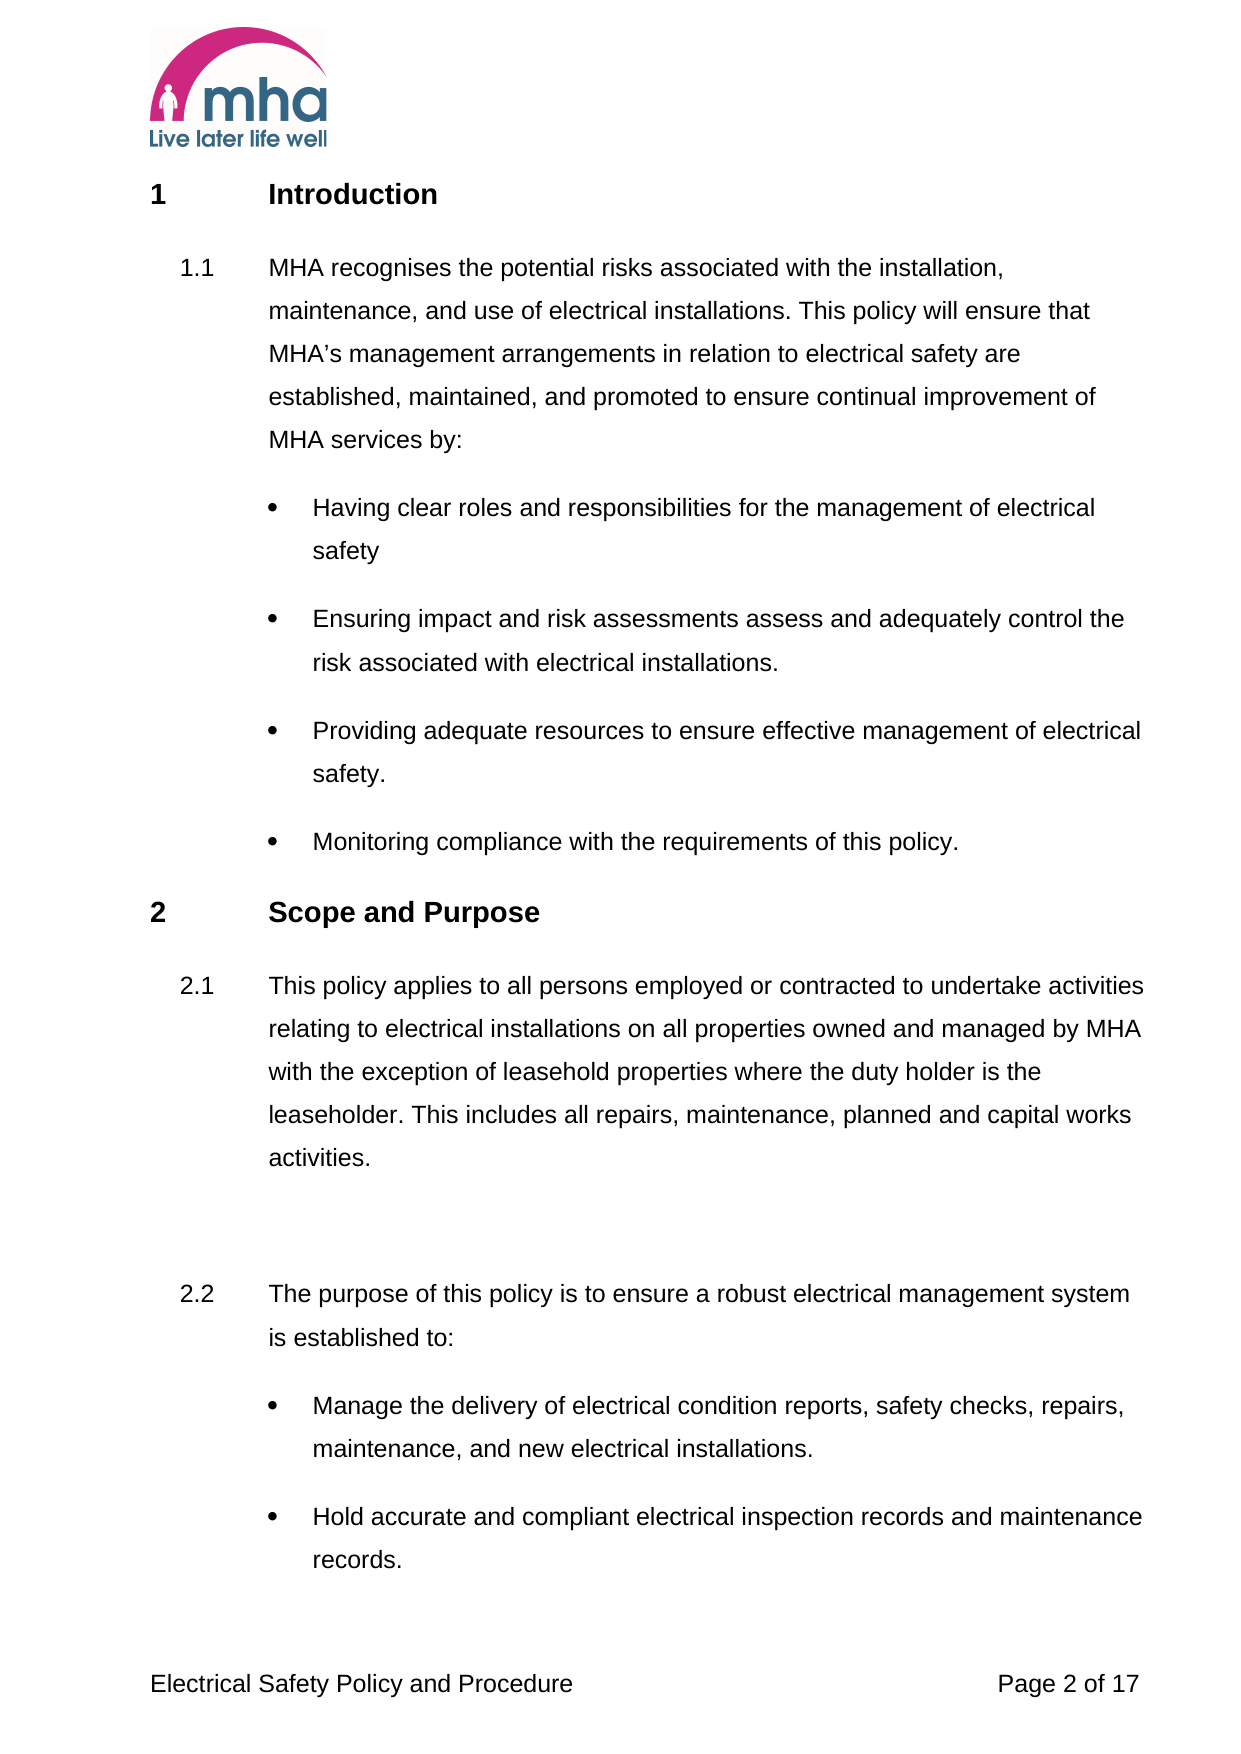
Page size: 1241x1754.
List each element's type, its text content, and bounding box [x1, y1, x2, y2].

subtitle Scope and Purpose [150, 895, 1146, 929]
text The purpose of this policy is to ensure a robust electrical management system is established to: [179, 1279, 1146, 1351]
list Monitoring compliance with the requirements of this policy. [268, 827, 1146, 856]
text This policy applies to all persons employed or contracted to undertake activities relating to electrical installations on all properties owned and managed by MHA with the exception of leasehold properties where the duty holder is the leaseholder. This includes all repairs, maintenance, planned and capital works activities. [179, 971, 1146, 1172]
list Having clear roles and responsibilities for the management of electrical safety [268, 493, 1146, 565]
list Providing adequate resources to ensure effective management of electrical safety. [268, 716, 1146, 788]
list Manage the delivery of electrical condition reports, safety checks, repairs, maintenance, and new electrical installations. [268, 1391, 1146, 1463]
list Hold accurate and compliant electrical inspection records and maintenance records. [268, 1502, 1146, 1574]
subtitle Introduction [150, 177, 1146, 211]
list Ensuring impact and risk assessments assess and adequately control the risk associated with electrical installations. [268, 604, 1146, 676]
text MHA recognises the potential risks associated with the installation, maintenance, and use of electrical installations. This policy will ensure that MHA’s management arrangements in relation to electrical safety are established, maintained, and promoted to ensure continual improvement of MHA services by: [179, 252, 1146, 454]
picture [150, 27, 327, 147]
